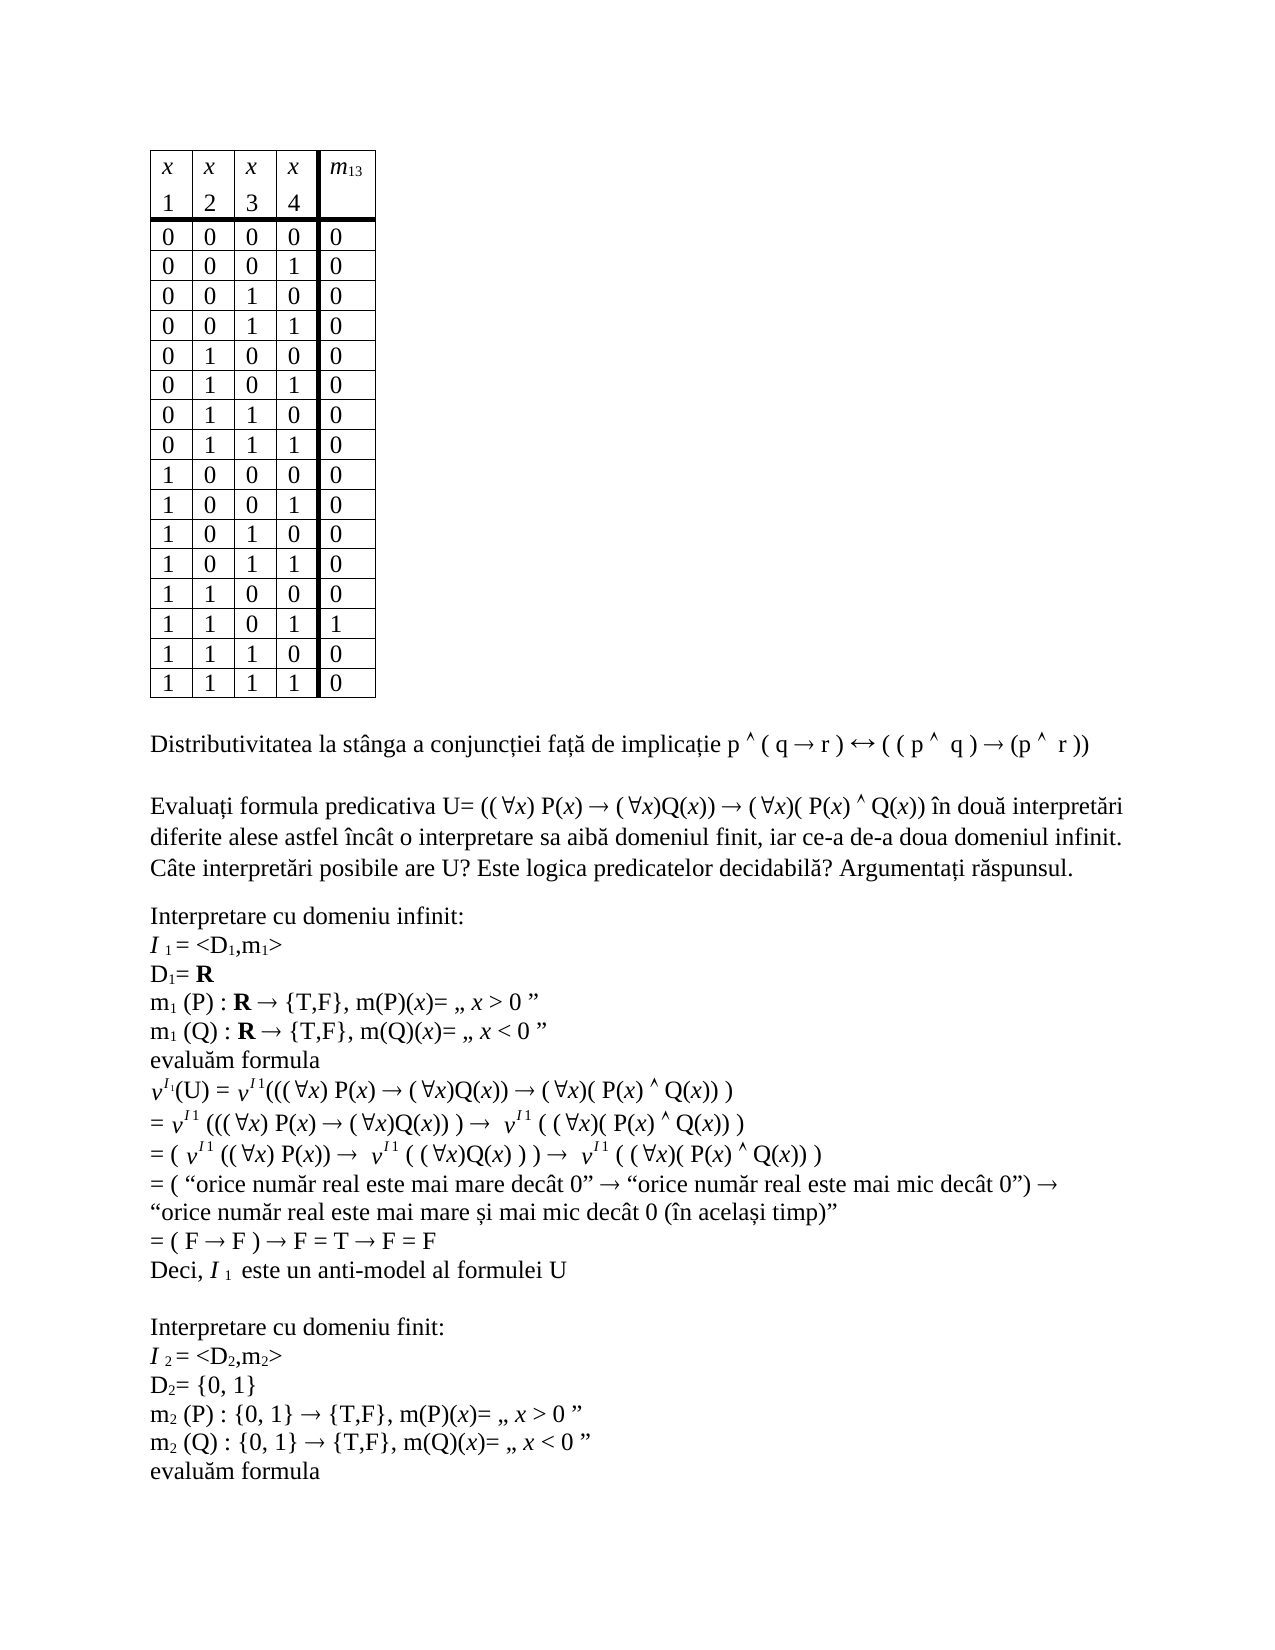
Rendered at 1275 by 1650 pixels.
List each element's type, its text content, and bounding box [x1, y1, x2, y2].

table_cell 1 [151, 549, 192, 578]
table_cell 1 [277, 669, 316, 697]
table_cell 0 [193, 549, 234, 578]
table_header x4 [277, 151, 316, 217]
table_cell 0 [235, 579, 276, 608]
text Distributivitatea la stânga a conjuncției față de implicație p Ù ( q ® r ) « ( ( p Ù q ) ® (p Ù r )) [150, 729, 1125, 758]
table_cell 1 [193, 669, 234, 697]
table_cell 0 [151, 371, 192, 399]
table_cell 0 [193, 520, 234, 548]
table_cell 0 [193, 251, 234, 280]
table_cell 0 [277, 222, 316, 250]
list D2= {0, 1} [150, 1370, 1125, 1399]
table_cell 0 [235, 371, 276, 399]
table_cell 1 [193, 579, 234, 608]
list m1 (P) : R ® {T,F}, m(P)(x)= „ x > 0 ” [150, 987, 1125, 1016]
table_cell 0 [151, 222, 192, 250]
table_cell 1 [277, 371, 316, 399]
table_cell 0 [321, 460, 375, 489]
table_cell 0 [235, 222, 276, 250]
table_cell 1 [235, 549, 276, 578]
list Interpretare cu domeniu finit: [150, 1312, 1125, 1341]
table_cell 0 [151, 281, 192, 310]
list evaluăm formula [150, 1045, 1125, 1074]
table_header x1 [151, 151, 192, 217]
table_cell 0 [277, 460, 316, 489]
list I 1 = <D1,m1> [150, 930, 1125, 959]
table_cell 0 [321, 400, 375, 429]
table_cell 1 [235, 281, 276, 310]
table_cell 0 [151, 341, 192, 369]
table_cell 1 [277, 251, 316, 280]
list Interpretare cu domeniu infinit: [150, 901, 1125, 930]
table_cell 1 [235, 311, 276, 340]
table_cell 0 [321, 341, 375, 369]
table_cell 0 [277, 520, 316, 548]
table_cell 0 [151, 311, 192, 340]
list Deci, I 1 este un anti-model al formulei U [150, 1255, 1125, 1284]
table_cell 1 [235, 430, 276, 459]
table_cell 0 [193, 460, 234, 489]
table_cell 0 [321, 430, 375, 459]
list m2 (Q) : {0, 1} ® {T,F}, m(Q)(x)= „ x < 0 ” [150, 1427, 1125, 1456]
table_cell 0 [193, 281, 234, 310]
table_cell 0 [321, 222, 375, 250]
table_cell 1 [277, 490, 316, 518]
list (U) = ((("x) P(x) ® ("x)Q(x)) ® ("x)( P(x) Ù Q(x)) ) [150, 1074, 1125, 1106]
table_cell 1 [277, 311, 316, 340]
table_cell 0 [321, 579, 375, 608]
text Evaluați formula predicativa U= (("x) P(x) ® ("x)Q(x)) ® ("x)( P(x) Ù Q(x)) în două interpretări diferite alese astfel încât o interpretare sa aibă domeniul finit, iar ce-a de-a doua domeniul infinit. Câte interpretări posibile are U? Este logica predicatelor decidabilă? Argumentați răspunsul. [150, 791, 1125, 882]
table_cell 0 [321, 669, 375, 697]
table_header x2 [193, 151, 234, 217]
table_cell 0 [235, 341, 276, 369]
table_cell 0 [235, 609, 276, 638]
table_cell 0 [321, 311, 375, 340]
table_cell 0 [193, 311, 234, 340]
table_cell 0 [151, 251, 192, 280]
table_cell 0 [235, 460, 276, 489]
table_cell 1 [321, 609, 375, 638]
list = ( “orice număr real este mai mare decât 0” ® “orice număr real este mai mic decât 0”) ® “orice număr real este mai mare și mai mic decât 0 (în același timp)” [150, 1169, 1125, 1226]
table_cell 1 [193, 639, 234, 667]
list m2 (P) : {0, 1} ® {T,F}, m(P)(x)= „ x > 0 ” [150, 1399, 1125, 1427]
table_cell 0 [321, 639, 375, 667]
table_cell 0 [277, 639, 316, 667]
table_cell 0 [277, 579, 316, 608]
table_cell 0 [277, 400, 316, 429]
table_cell 1 [151, 520, 192, 548]
table_cell 0 [277, 341, 316, 369]
table_cell 1 [151, 460, 192, 489]
list m1 (Q) : R ® {T,F}, m(Q)(x)= „ x < 0 ” [150, 1016, 1125, 1045]
table_cell 0 [193, 490, 234, 518]
table_cell 1 [151, 669, 192, 697]
table_cell 0 [151, 430, 192, 459]
list = ((("x) P(x) ® ("x)Q(x)) ) ® ( ("x)( P(x) Ù Q(x)) ) [150, 1106, 1125, 1138]
list = ( F ® F ) ® F = T ® F = F [150, 1226, 1125, 1255]
list D1= R [150, 959, 1125, 987]
list = ( (("x) P(x)) ® ( ("x)Q(x) ) ) ® ( ("x)( P(x) Ù Q(x)) ) [150, 1138, 1125, 1169]
list evaluăm formula [150, 1456, 1125, 1485]
table_cell 1 [277, 430, 316, 459]
table_cell 0 [193, 222, 234, 250]
table_cell 1 [151, 639, 192, 667]
table_cell 0 [277, 281, 316, 310]
table_cell 1 [193, 341, 234, 369]
table_cell 1 [193, 400, 234, 429]
table_cell 1 [151, 490, 192, 518]
table_cell 1 [235, 669, 276, 697]
table_cell 0 [235, 251, 276, 280]
table_cell 0 [321, 549, 375, 578]
table_cell 1 [193, 371, 234, 399]
table_cell 1 [193, 430, 234, 459]
table_cell 1 [235, 400, 276, 429]
table_cell 1 [277, 549, 316, 578]
table_cell 0 [321, 371, 375, 399]
table_cell 1 [235, 520, 276, 548]
table_cell 0 [321, 520, 375, 548]
table_cell 1 [151, 579, 192, 608]
table_cell 1 [277, 609, 316, 638]
list I 2 = <D2,m2> [150, 1341, 1125, 1370]
table_cell 0 [321, 281, 375, 310]
table_cell 1 [235, 639, 276, 667]
table_header x3 [235, 151, 276, 217]
table_cell 1 [193, 609, 234, 638]
table_cell 1 [151, 609, 192, 638]
table_header m13 [321, 151, 375, 217]
table_cell 0 [235, 490, 276, 518]
table_cell 0 [321, 251, 375, 280]
table_cell 0 [321, 490, 375, 518]
table_cell 0 [151, 400, 192, 429]
